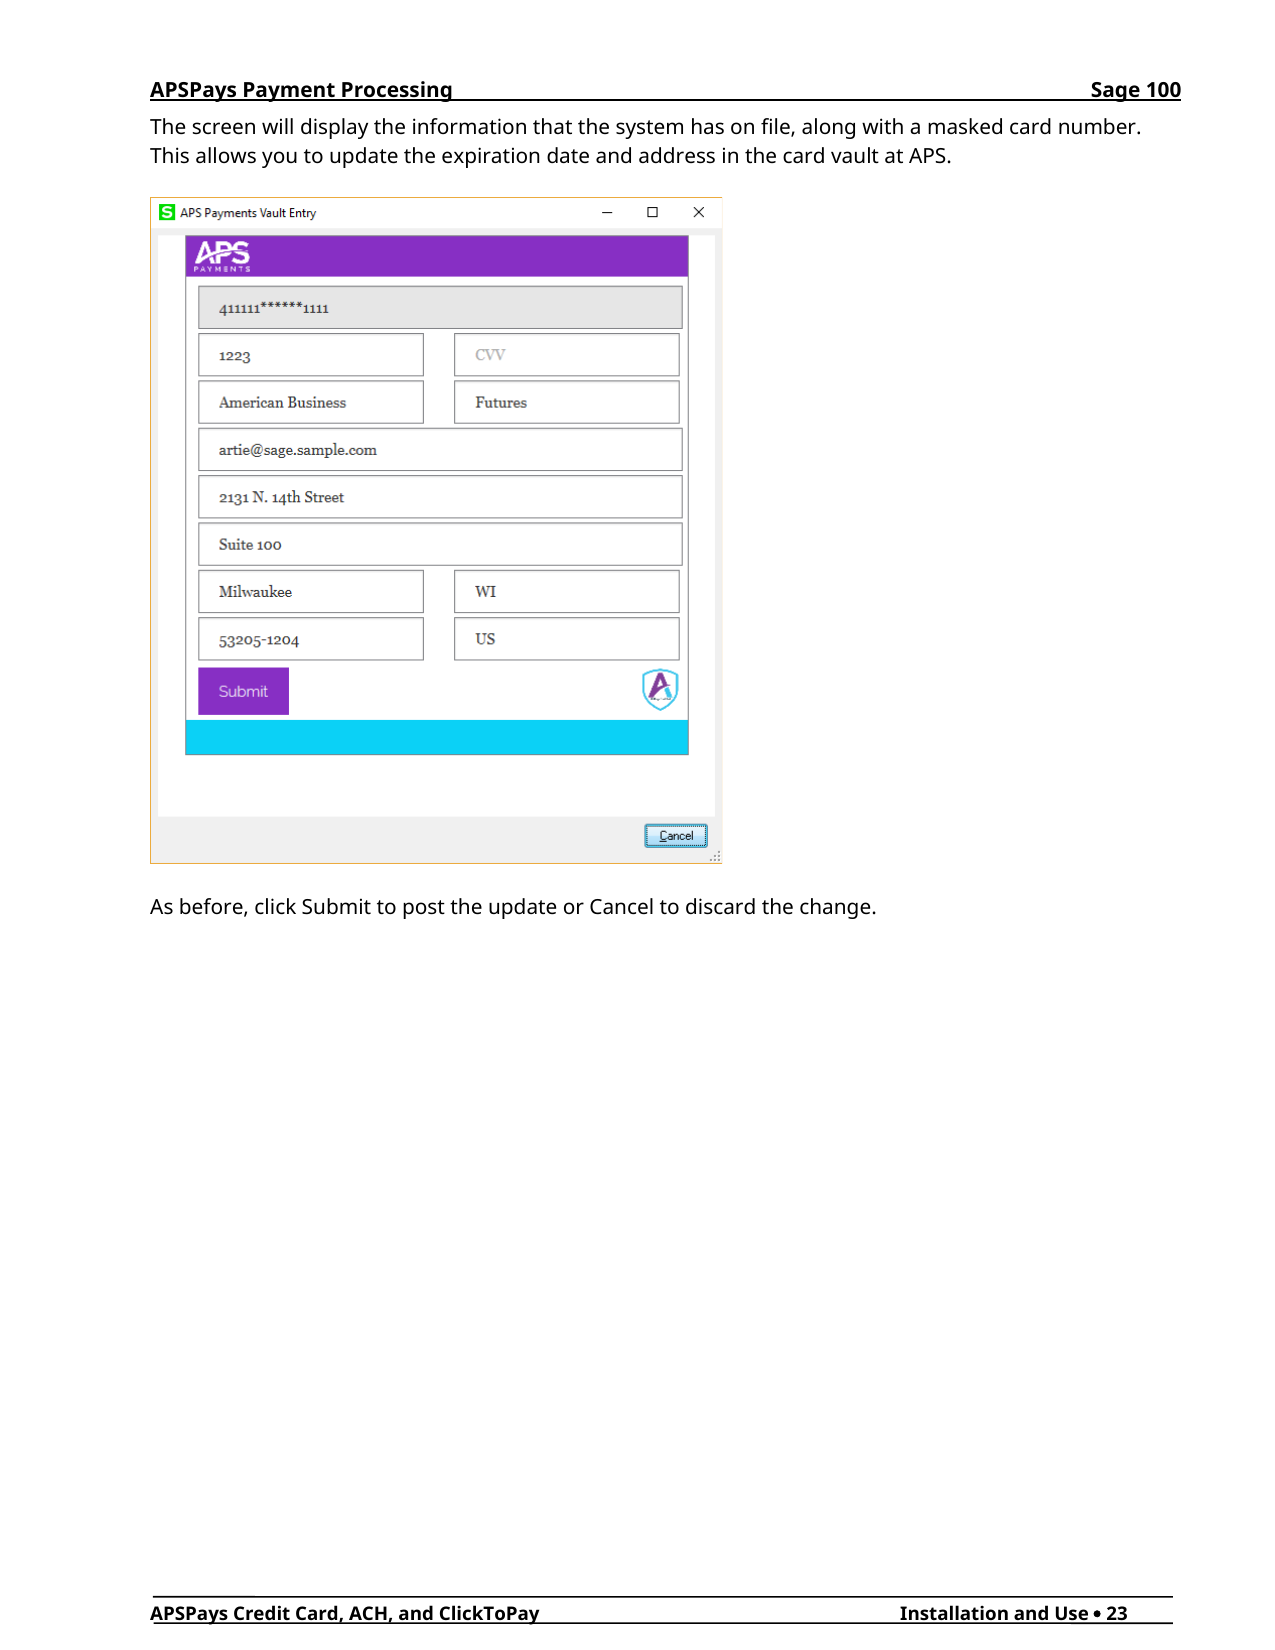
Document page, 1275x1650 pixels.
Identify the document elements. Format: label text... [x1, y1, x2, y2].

picture [150, 197, 723, 864]
text The screen will display the information that the system has on file, along with a masked card number. This allows you to update the expiration date and address in the card vault at APS. [150, 112, 1181, 169]
text As before, click Submit to post the update or Cancel to discard the change. [150, 892, 1181, 920]
